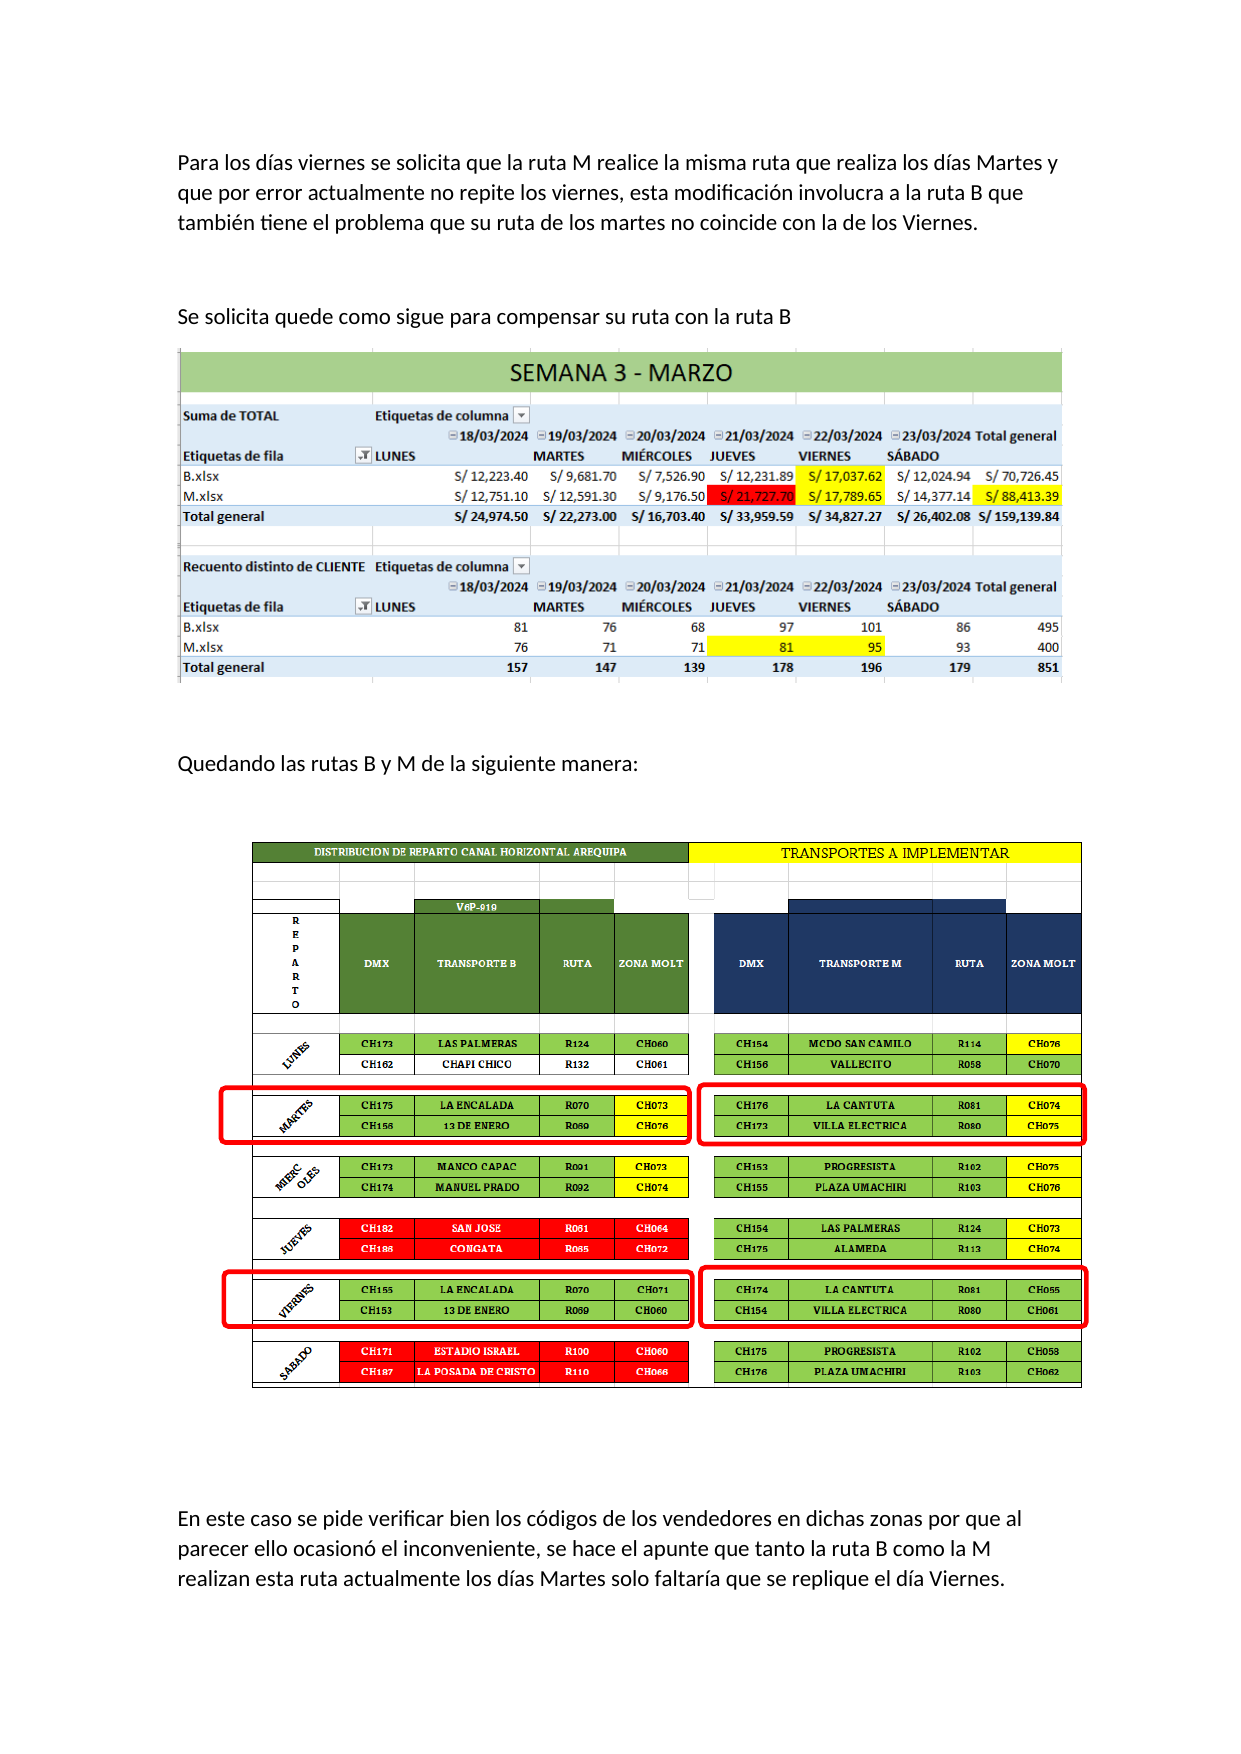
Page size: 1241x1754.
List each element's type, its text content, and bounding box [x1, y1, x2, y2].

picture [703, 1270, 1081, 1324]
picture [253, 843, 1081, 1387]
picture [253, 1275, 689, 1324]
picture [253, 1091, 687, 1140]
picture [177, 348, 1063, 683]
picture [702, 1088, 1081, 1141]
text Para los días viernes se solicita que la ruta M realice la misma ruta que realiza los días Martes y que por error actualmente no repite los viernes, esta modificación involucra a la ruta B que también tiene el problema que su ruta de los martes no coincide con la de los Viernes. [177, 148, 1063, 236]
text En este caso se pide verificar bien los códigos de los vendedores en dichas zonas por que al parecer ello ocasionó el inconveniente, se hace el apunte que tanto la ruta B como la M realizan esta ruta actualmente los días Martes solo faltaría que se replique el día Viernes. [177, 1504, 1063, 1592]
text Quedando las rutas B y M de la siguiente manera: [177, 749, 1063, 777]
text Se solicita quede como sigue para compensar su ruta con la ruta B [177, 302, 1063, 330]
